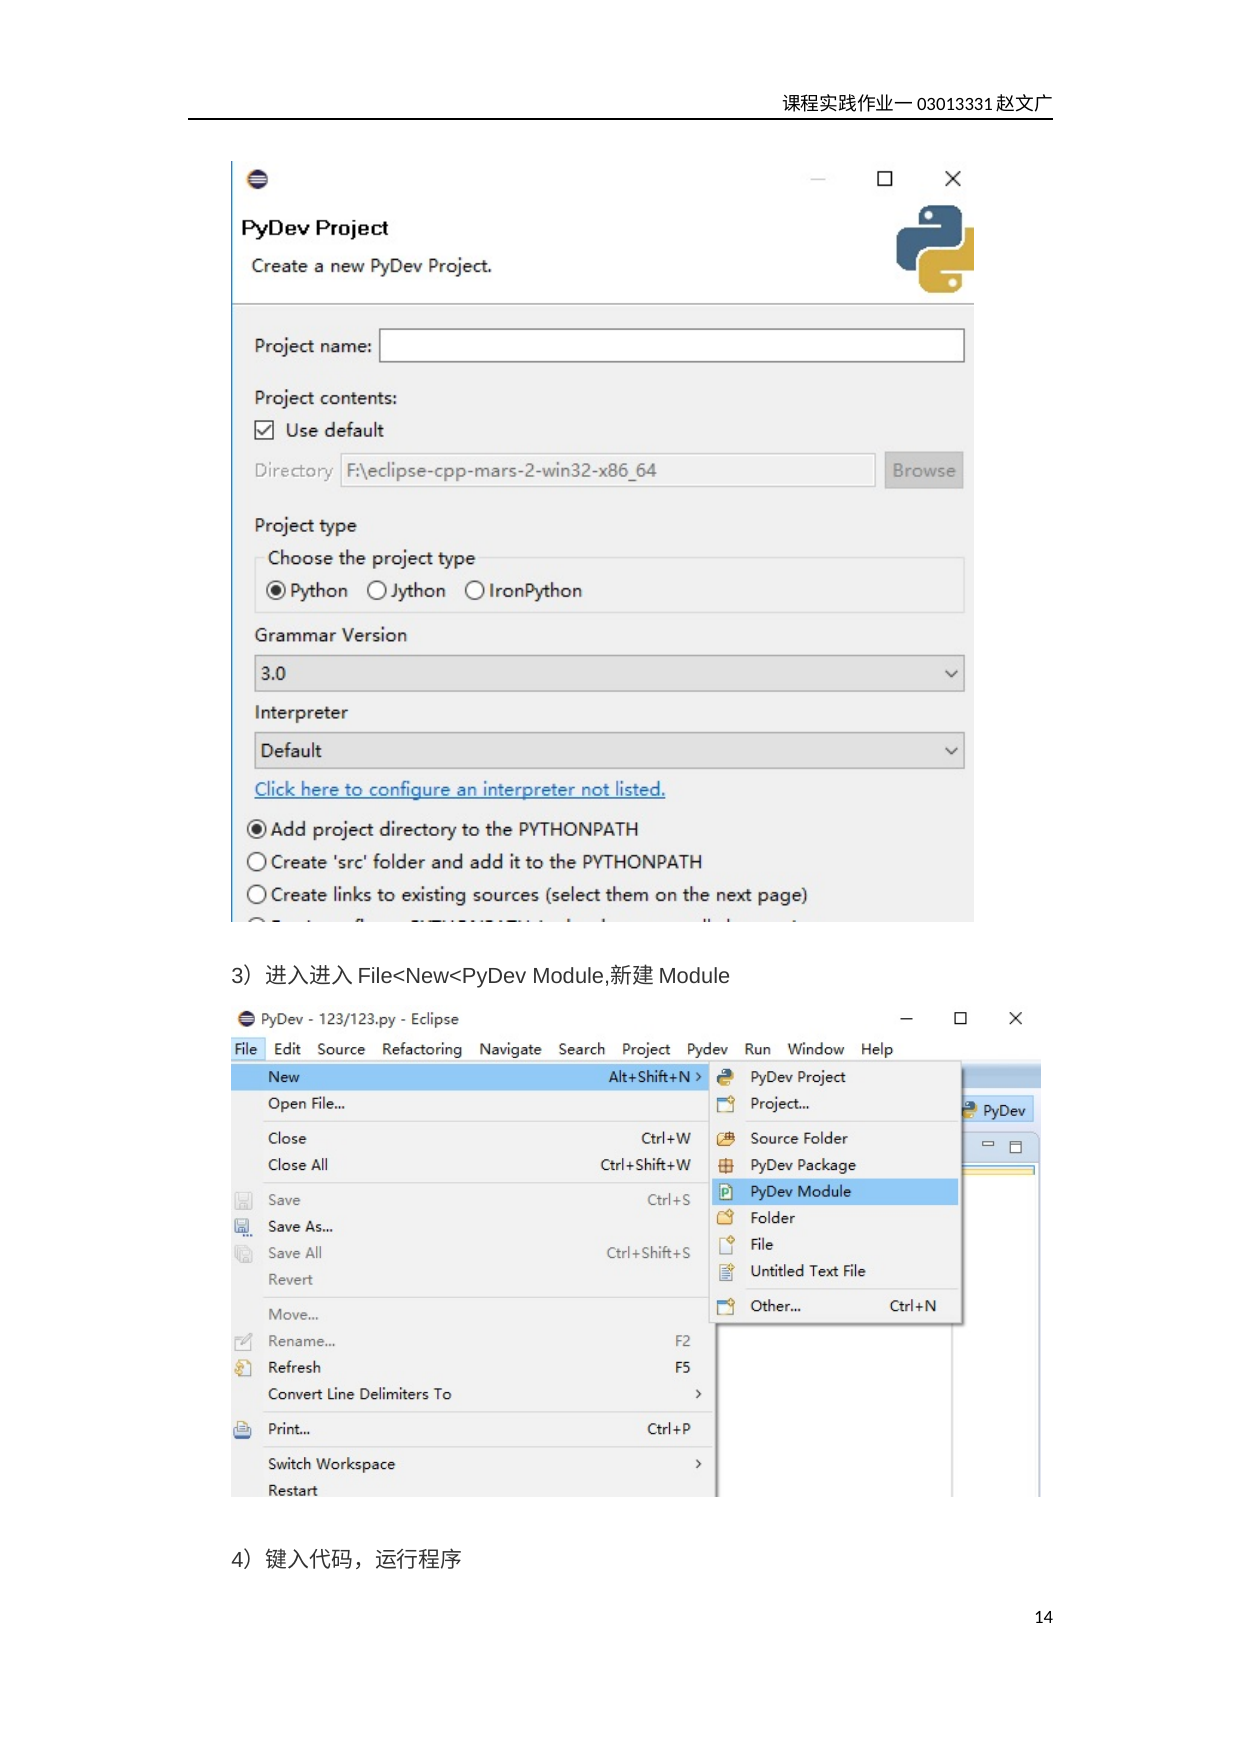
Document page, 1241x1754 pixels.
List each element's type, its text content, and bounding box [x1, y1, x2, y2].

text 4）键入代码，运行程序 [231, 1541, 1053, 1574]
text 3）进入进入File<New<PyDev Module,新建Module [231, 958, 1053, 990]
picture [231, 1005, 1041, 1497]
picture [231, 161, 974, 922]
